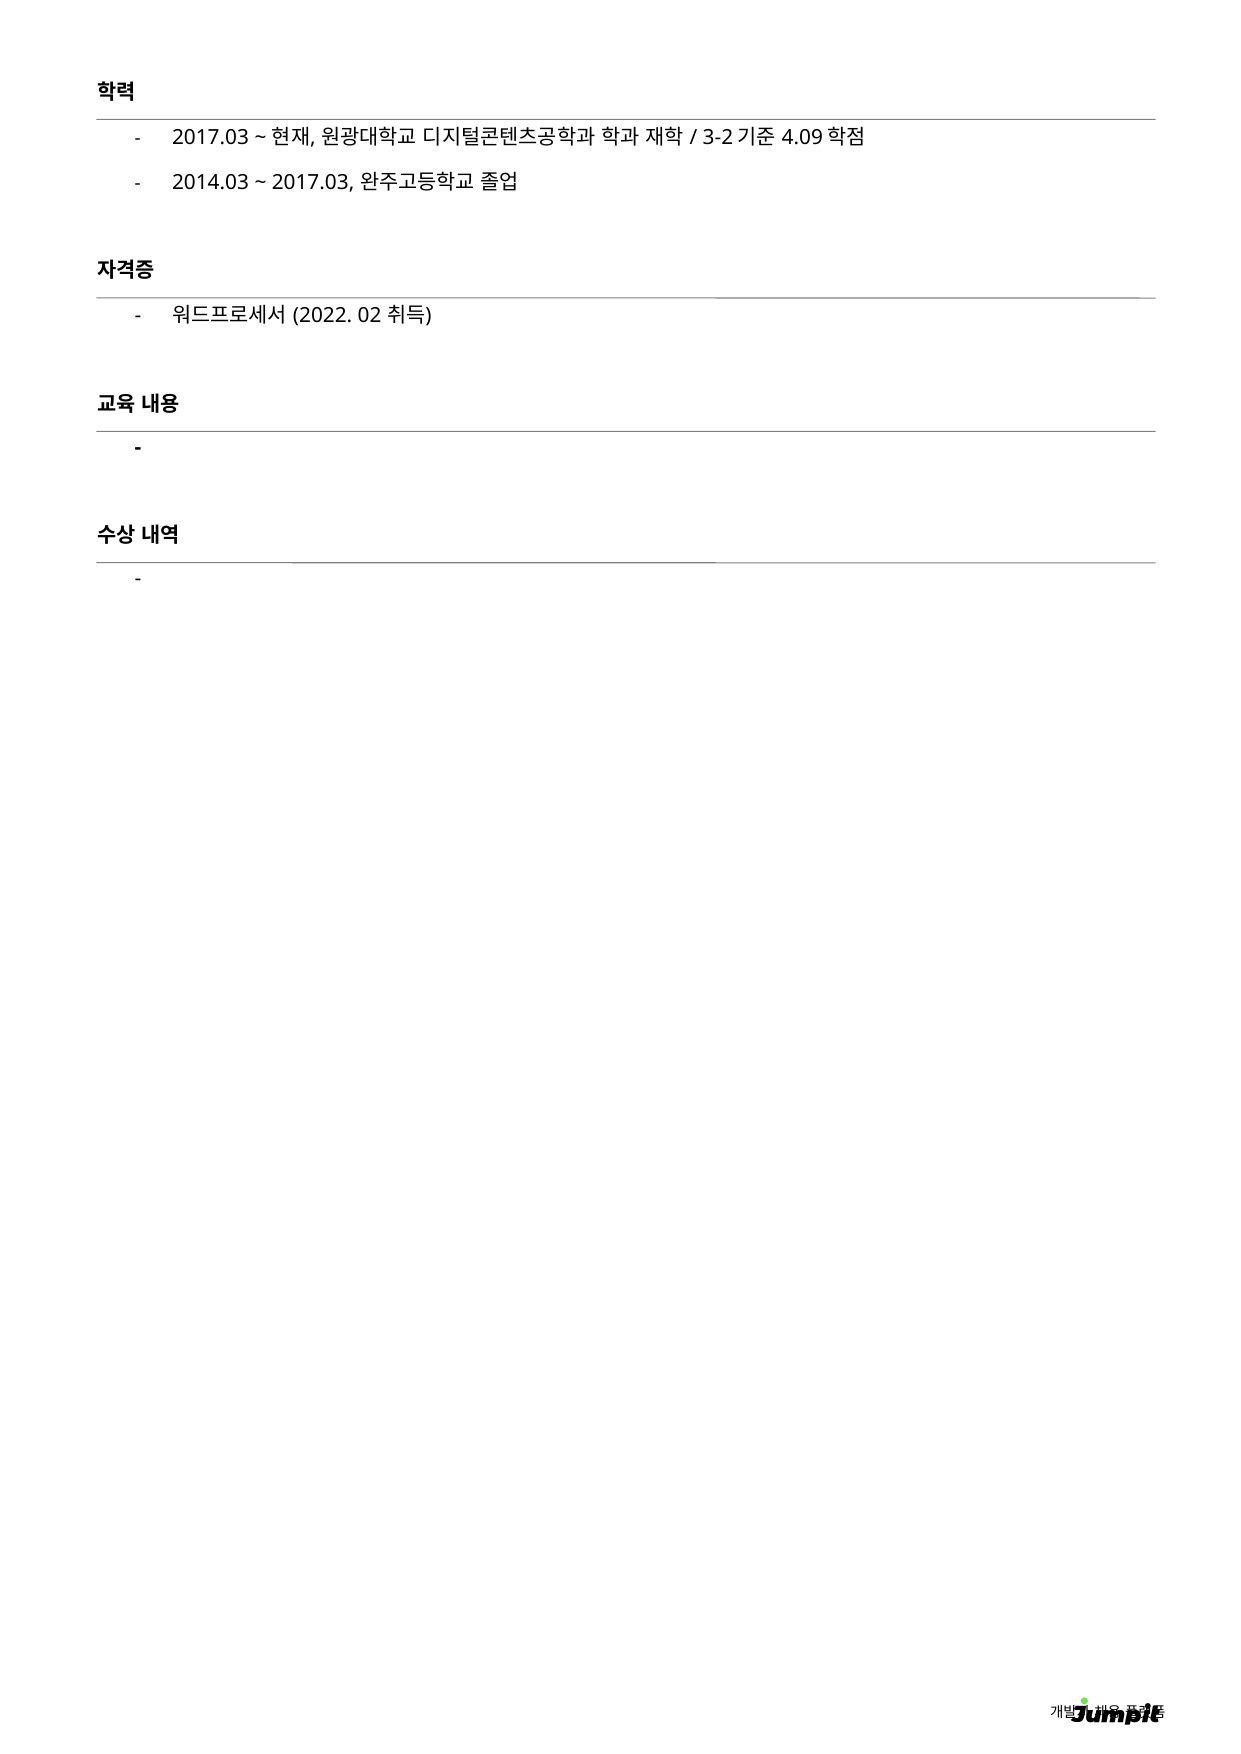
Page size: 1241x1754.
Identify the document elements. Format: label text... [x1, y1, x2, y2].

text 자격증 [97, 254, 1165, 284]
picture [1067, 1693, 1162, 1725]
list 워드프로세서 (2022. 02 취득) [134, 299, 1165, 329]
list 2014.03 ~ 2017.03, 완주고등학교 졸업 [134, 165, 1165, 196]
text 교육 내용 [97, 387, 1165, 417]
text 수상 내역 [97, 518, 1165, 549]
list 2017.03 ~ 현재, 원광대학교 디지털콘텐츠공학과 학과 재학 / 3-2기준 4.09학점 [134, 120, 1165, 150]
text 학력 [97, 75, 1165, 105]
